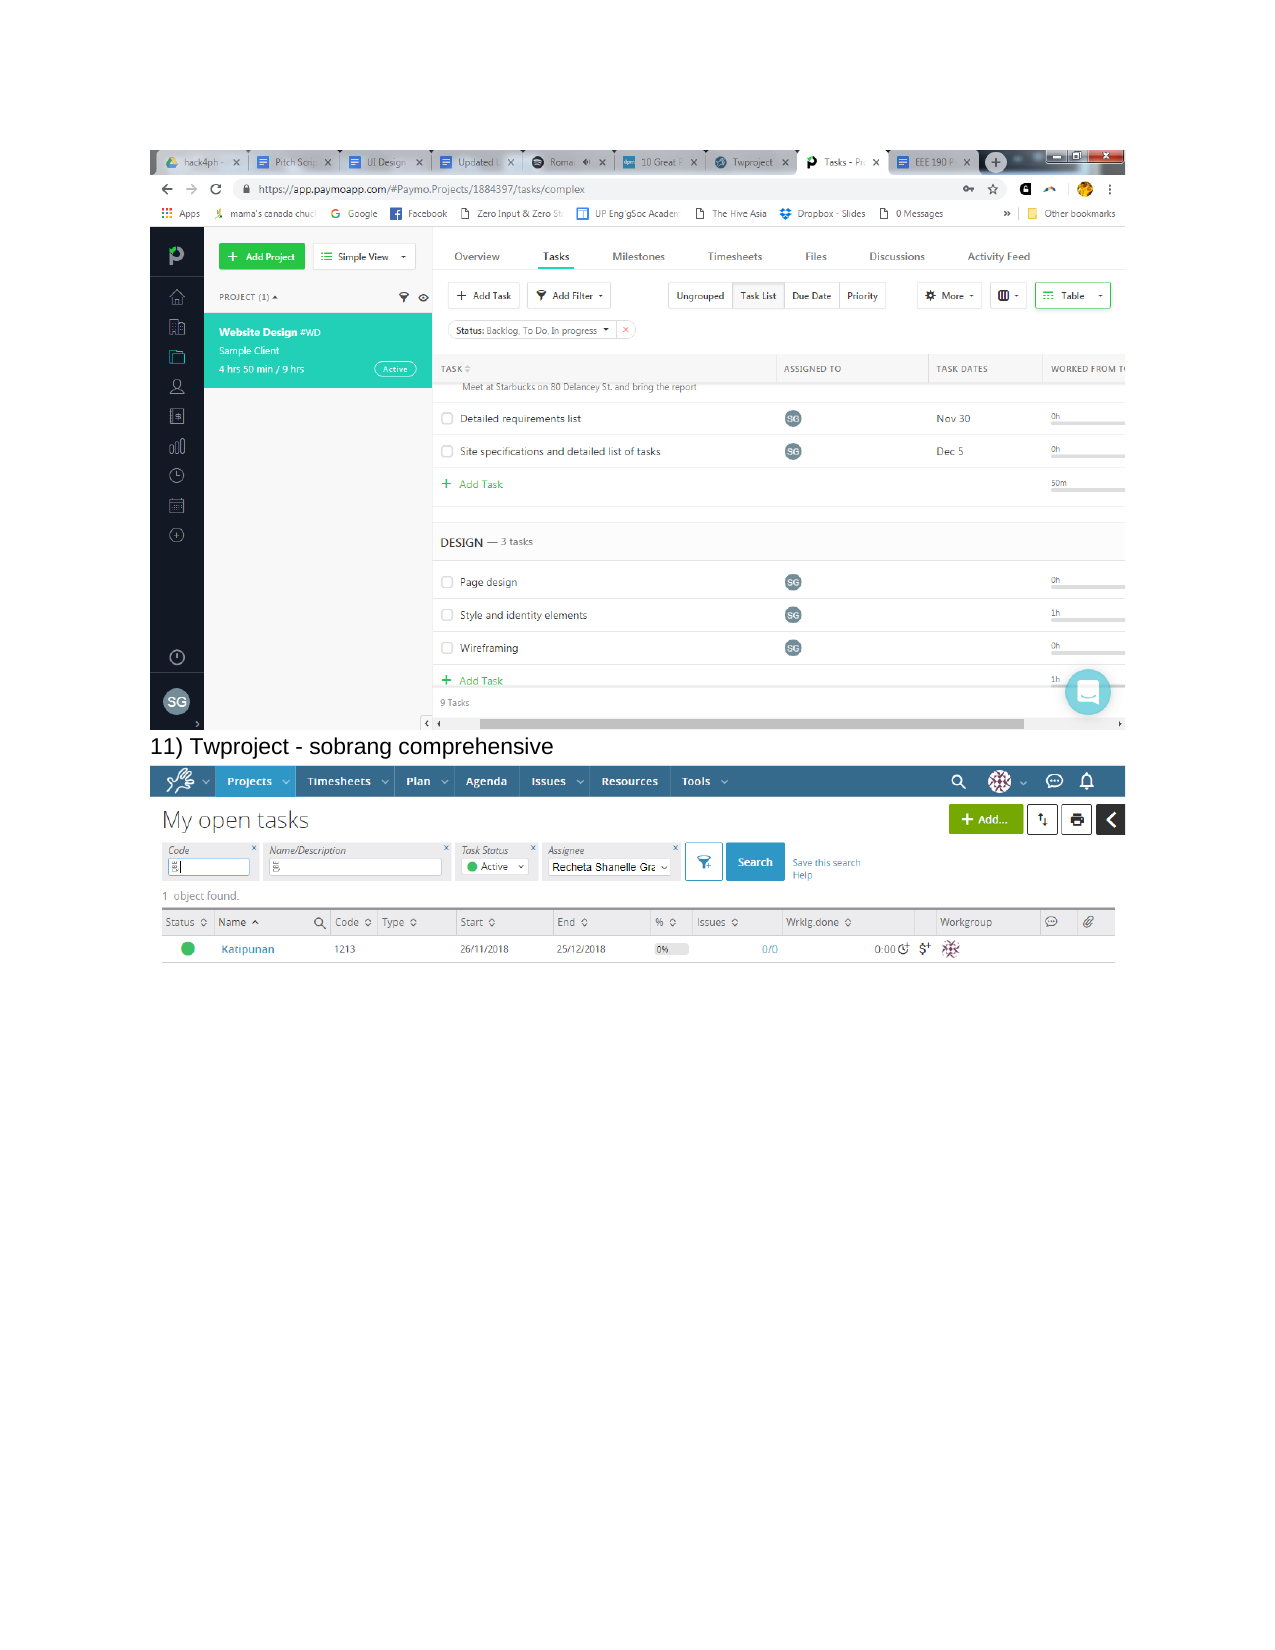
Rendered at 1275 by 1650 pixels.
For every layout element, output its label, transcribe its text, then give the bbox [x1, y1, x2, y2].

picture [150, 150, 1125, 730]
picture [150, 763, 1125, 1268]
text 11) Twproject - sobrang comprehensive [150, 733, 1125, 759]
